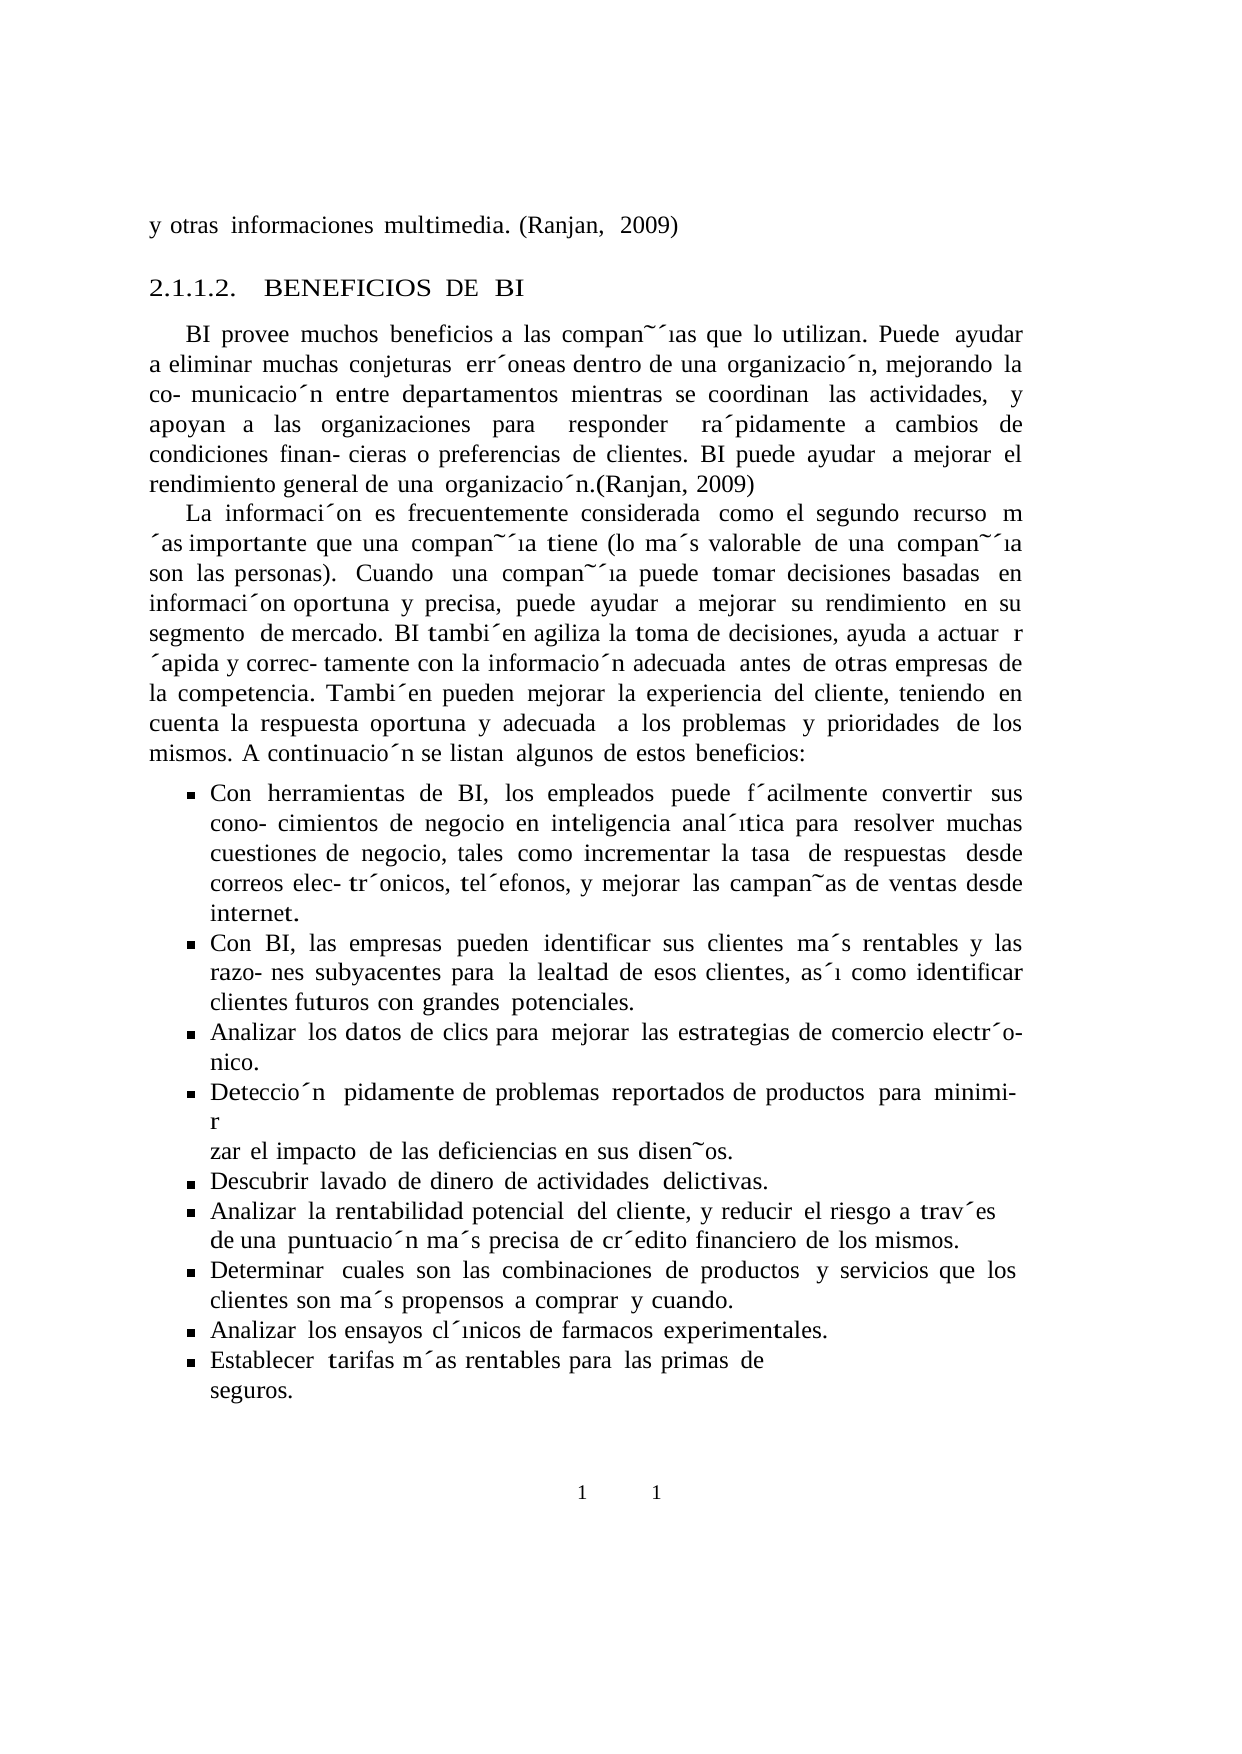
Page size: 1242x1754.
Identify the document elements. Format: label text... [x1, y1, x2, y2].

text pidamente de problemas reportados de productos para minimi- [343, 1077, 1067, 1106]
text Analizar la rentabilidad potencial del cliente, y reducir el riesgo a trav´es de una puntuacio´n ma´s precisa de cr´edito financiero de los mismos. [210, 1196, 1023, 1254]
text y otras informaciones multimedia. (Ranjan, 2009) [149, 210, 1067, 239]
text Con herramientas de BI, los empleados puede f´acilmente convertir sus cono- cimientos de negocio en inteligencia anal´ıtica para resolver muchas cuestiones de negocio, tales como incrementar la tasa de respuestas desde correos elec- tr´onicos, tel´efonos, y mejorar las campan˜as de ventas desde internet. [210, 778, 1023, 926]
text Deteccio´n r [210, 1077, 337, 1134]
text BI provee muchos beneficios a las compan˜´ıas que lo utilizan. Puede ayudar a eliminar muchas conjeturas err´oneas dentro de una organizacio´n, mejorando la co- municacio´n entre departamentos mientras se coordinan las actividades, y apoyan a las organizaciones para responder ra´pidamente a cambios de condiciones finan- cieras o preferencias de clientes. BI puede ayudar a mejorar el rendimiento general de una organizacio´n.(Ranjan, 2009) [149, 319, 1023, 497]
text La informaci´on es frecuentemente considerada como el segundo recurso m´as importante que una compan˜´ıa tiene (lo ma´s valorable de una compan˜´ıa son las personas). Cuando una compan˜´ıa puede tomar decisiones basadas en informaci´on oportuna y precisa, puede ayudar a mejorar su rendimiento en su segmento de mercado. BI tambi´en agiliza la toma de decisiones, ayuda a actuar r´apida y correc- tamente con la informacio´n adecuada antes de otras empresas de la competencia. Tambi´en pueden mejorar la experiencia del cliente, teniendo en cuenta la respuesta oportuna y adecuada a los problemas y prioridades de los mismos. A continuacio´n se listan algunos de estos beneficios: [149, 498, 1023, 766]
text Determinar cuales son las combinaciones de productos y servicios que los clientes son ma´s propensos a comprar y cuando. [210, 1256, 1023, 1314]
text Con BI, las empresas pueden identificar sus clientes ma´s rentables y las razo- nes subyacentes para la lealtad de esos clientes, as´ı como identificar clientes futuros con grandes potenciales. [210, 928, 1023, 1016]
text Analizar los datos de clics para mejorar las estrategias de comercio electr´o- nico. [210, 1017, 1023, 1076]
text zar el impacto de las deficiencias en sus disen˜os. Descubrir lavado de dinero de actividades delictivas. [210, 1136, 773, 1194]
text 2.1.1.2. BENEFICIOS DE BI [149, 273, 1067, 302]
text Analizar los ensayos cl´ınicos de farmacos experimentales. Establecer tarifas m´as rentables para las primas de seguros. [210, 1315, 852, 1404]
